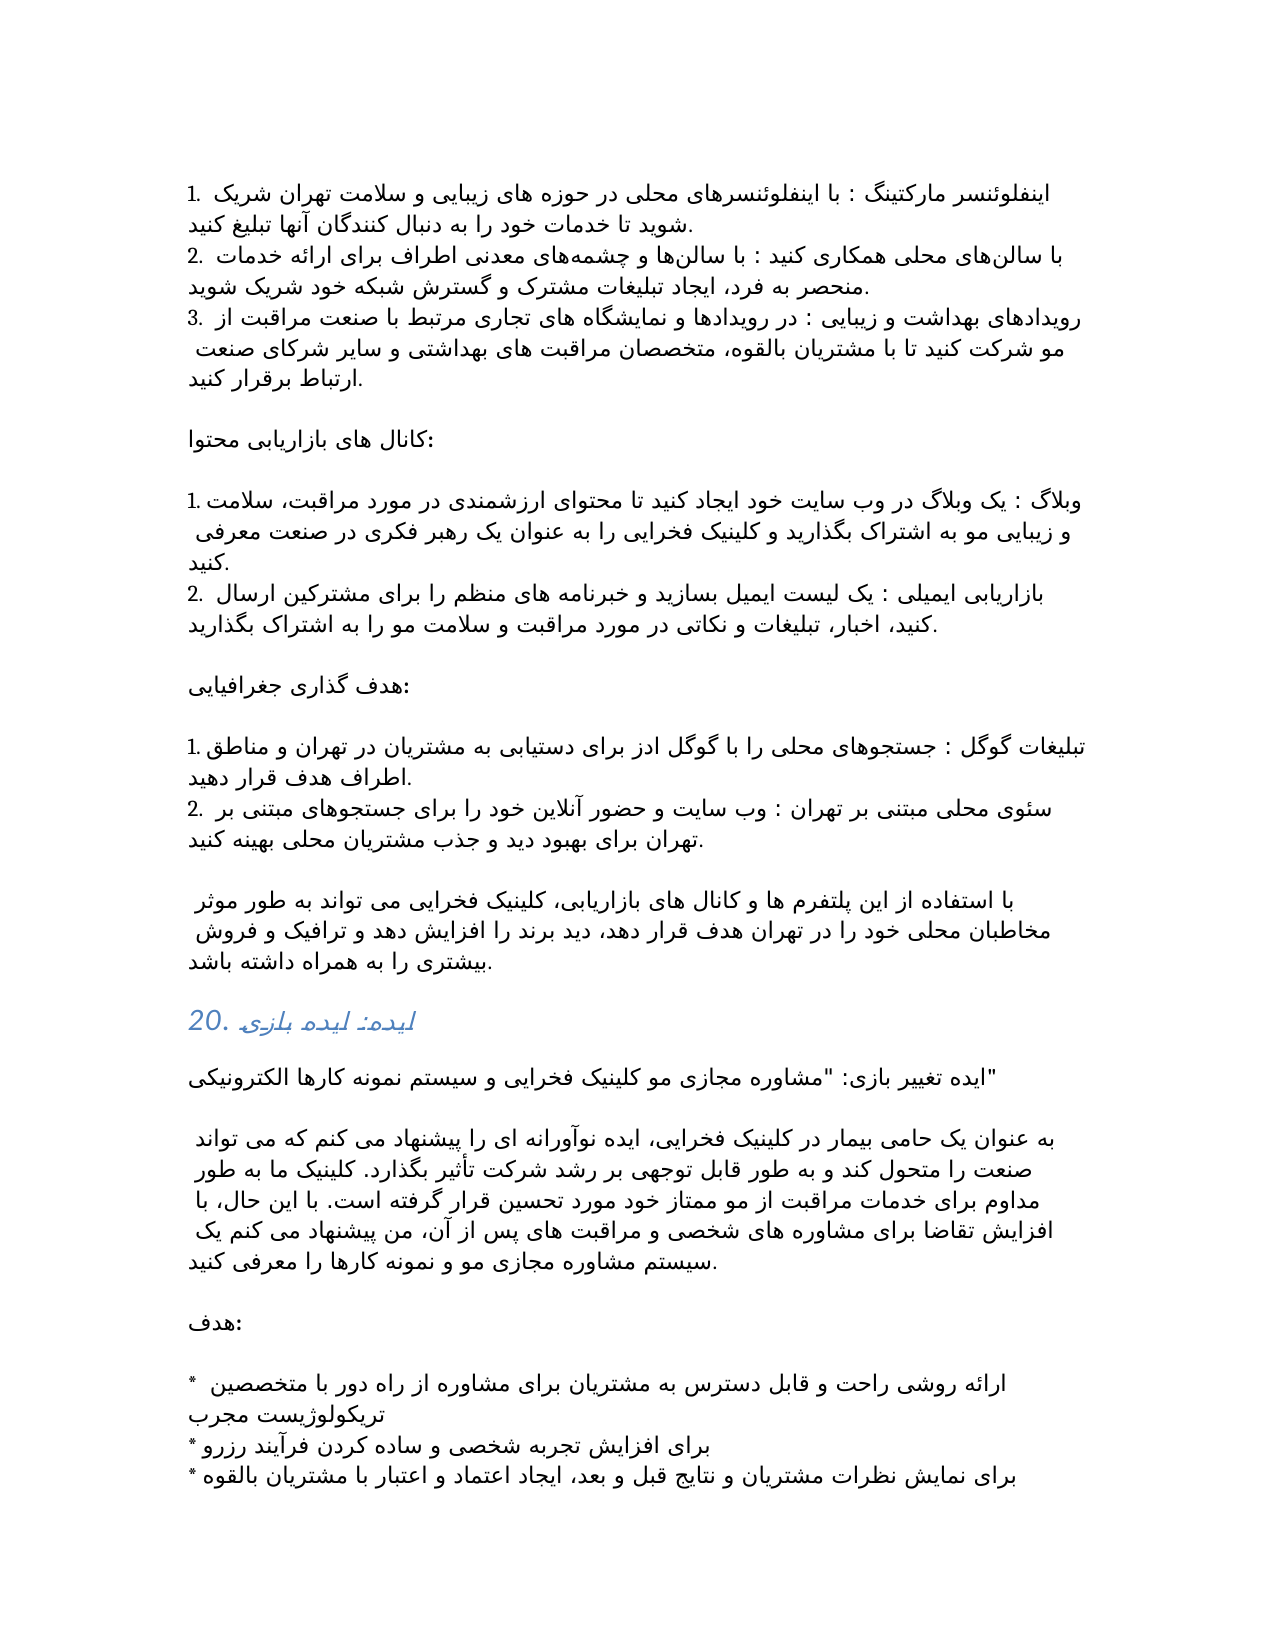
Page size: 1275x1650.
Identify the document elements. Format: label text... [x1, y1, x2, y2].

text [187, 1064, 1087, 1489]
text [187, 150, 1087, 975]
subtitle 20. ایده: ایده بازی [187, 1000, 1087, 1038]
